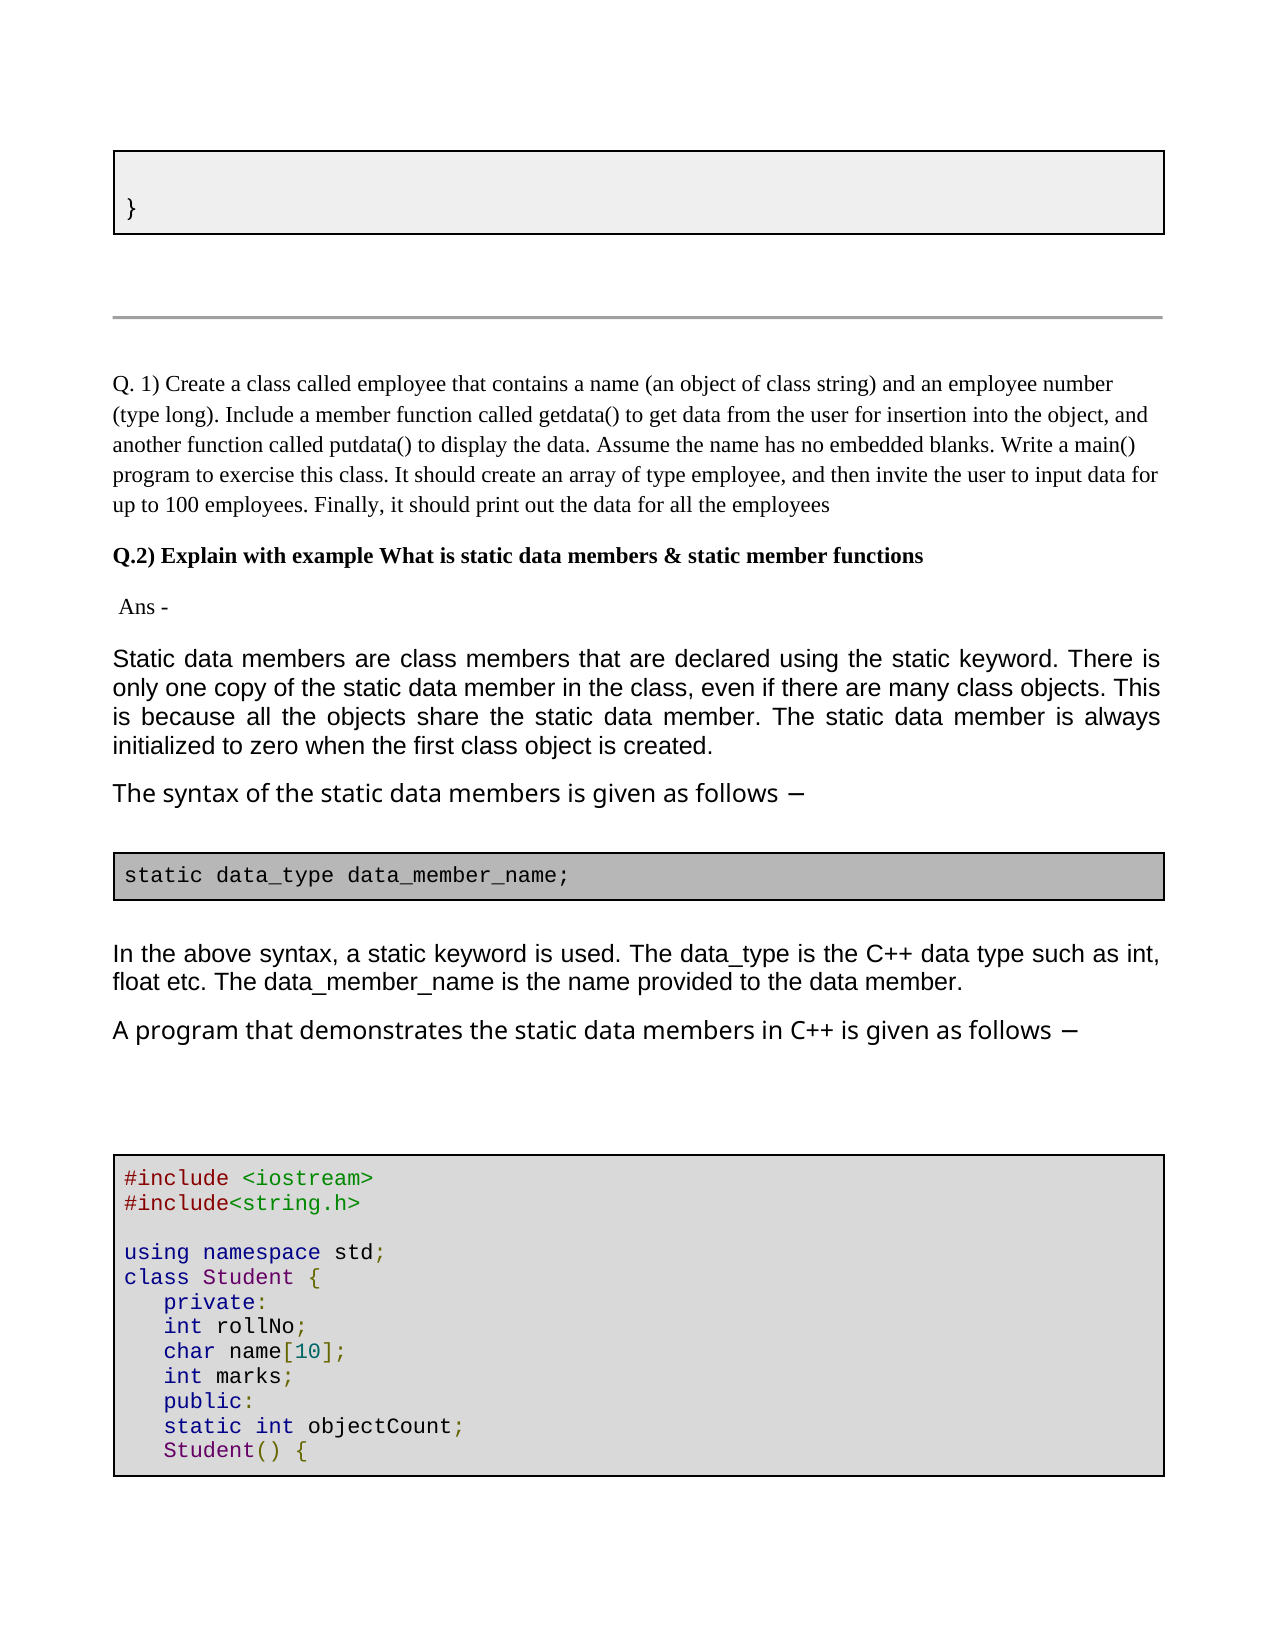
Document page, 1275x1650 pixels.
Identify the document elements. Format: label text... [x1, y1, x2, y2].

text A program that demonstrates the static data members in C++ is given as follows − [112, 1013, 1162, 1047]
text Q.2) Explain with example What is static data members & static member functions [112, 542, 1162, 569]
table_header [115, 152, 1163, 233]
text Q. 1) Create a class called employee that contains a name (an object of class string) and an employee number (type long). Include a member function called getdata() to get data from the user for insertion into the object, and another function called putdata() to display the data. Assume the name has no embedded blanks. Write a main() program to exercise this class. It should create an array of type employee, and then invite the user to input data for up to 100 employees. Finally, it should print out the data for all the employees [112, 370, 1162, 518]
text The syntax of the static data members is given as follows − [112, 776, 1162, 810]
text Static data members are class members that are declared using the static keyword. There is only one copy of the static data member in the class, even if there are many class objects. This is because all the objects share the static data member. The static data member is always initialized to zero when the first class object is created. [112, 644, 1162, 759]
text Ans - [112, 593, 1162, 620]
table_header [115, 1156, 1163, 1475]
table_header static data_type data_member_name; [115, 854, 1163, 899]
text In the above syntax, a static keyword is used. The data_type is the C++ data type such as int, float etc. The data_member_name is the name provided to the data member. [112, 939, 1162, 996]
